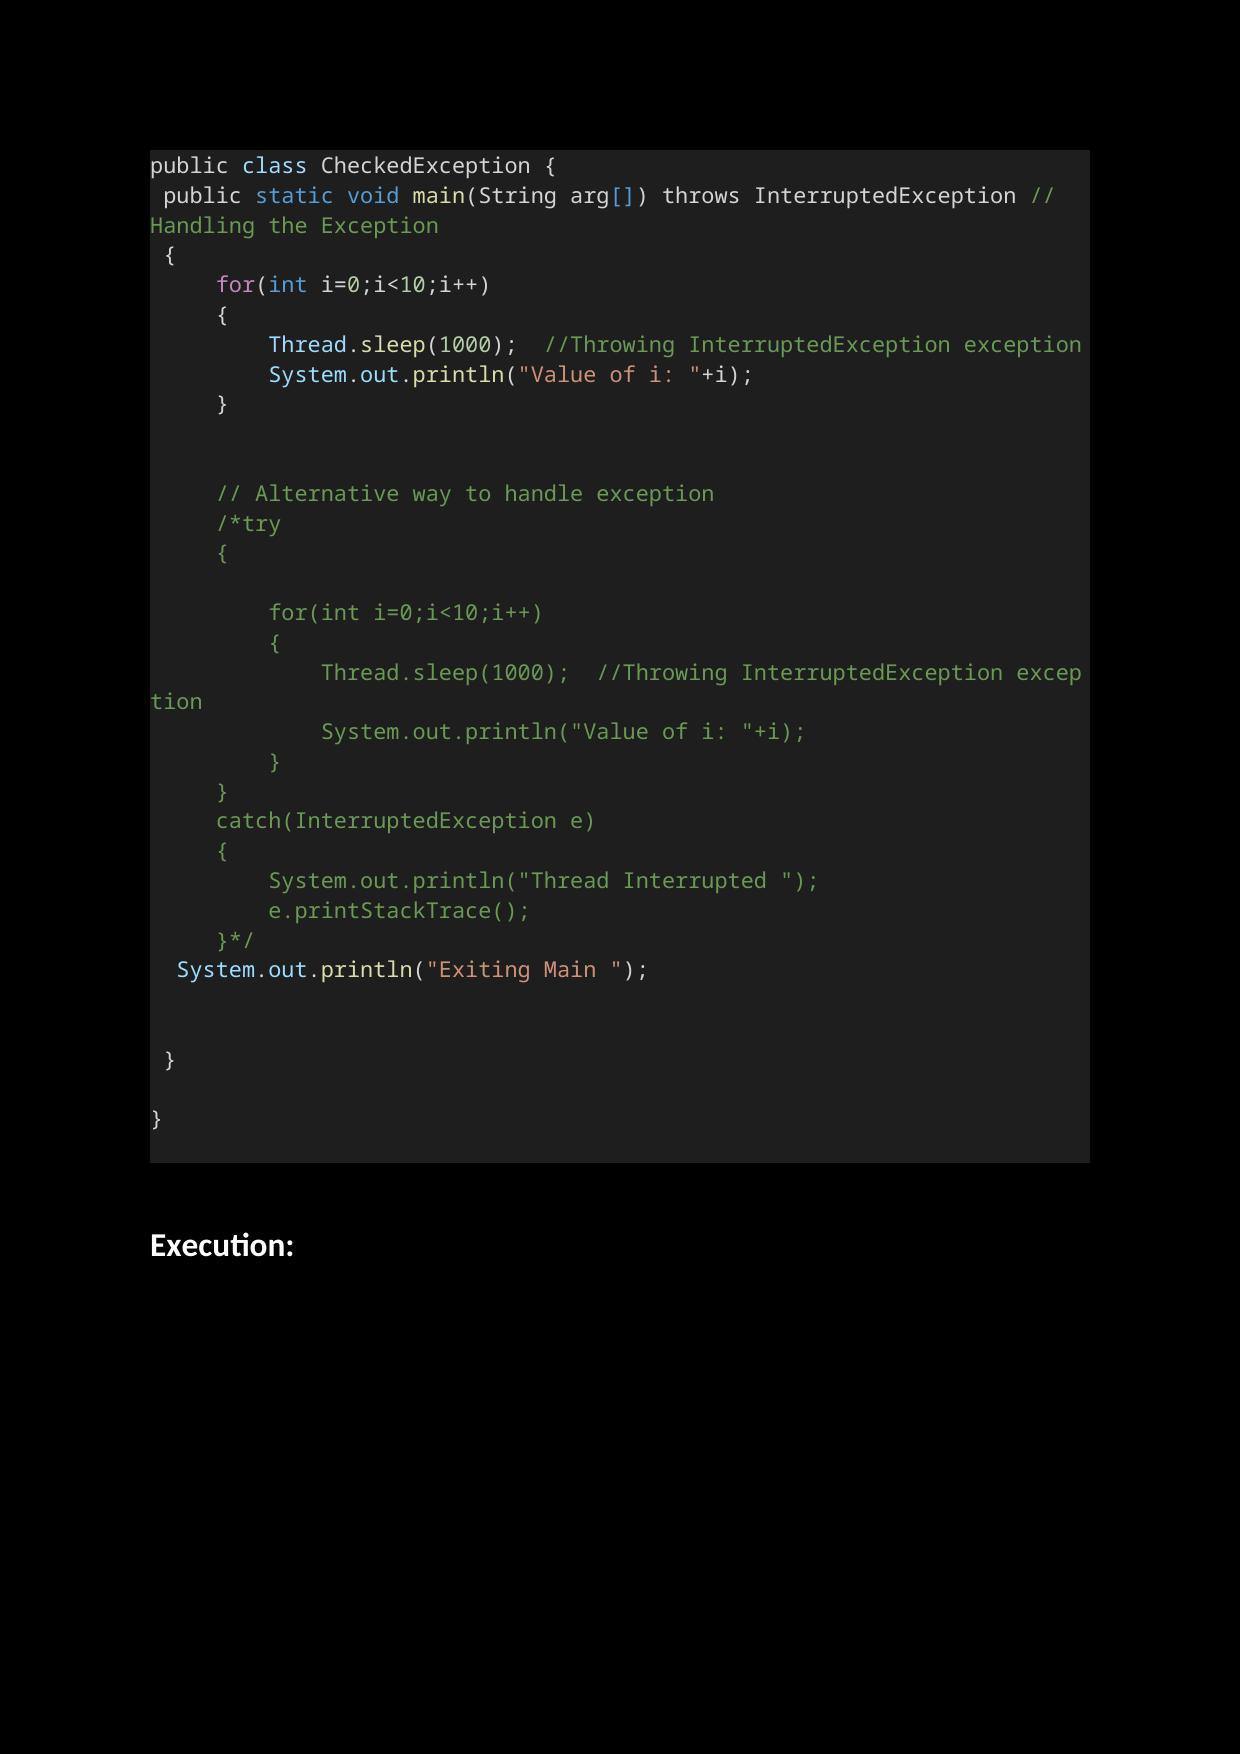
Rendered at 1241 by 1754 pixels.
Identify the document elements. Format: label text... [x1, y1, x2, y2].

text /*try [150, 507, 1090, 537]
text Execution: [150, 1223, 1090, 1264]
text for(int i=0;i<10;i++) [150, 597, 1090, 627]
text System.out.println("Value of i: "+i); [150, 358, 1090, 388]
text catch(InterruptedException e) [150, 805, 1090, 835]
text Thread.sleep(1000); //Throwing InterruptedException exception [150, 656, 1090, 716]
text System.out.println("Thread Interrupted "); [150, 865, 1090, 895]
text // Alternative way to handle exception [150, 478, 1090, 507]
text Thread.sleep(1000); //Throwing InterruptedException exception [150, 329, 1090, 358]
text for(int i=0;i<10;i++) [150, 269, 1090, 299]
text } [150, 1044, 1090, 1073]
text public static void main(String arg[]) throws InterruptedException //Handling the Exception [150, 180, 1090, 239]
text { [150, 299, 1090, 329]
text { [150, 627, 1090, 656]
text System.out.println("Value of i: "+i); [150, 716, 1090, 746]
text { [150, 239, 1090, 269]
text } [150, 1103, 1090, 1133]
text System.out.println("Exiting Main "); [150, 954, 1090, 984]
text } [150, 746, 1090, 776]
text e.printStackTrace(); [150, 895, 1090, 924]
text { [150, 537, 1090, 567]
text public class CheckedException { [150, 150, 1090, 180]
text } [150, 388, 1090, 418]
text { [150, 835, 1090, 865]
text } [150, 776, 1090, 805]
text }*/ [150, 924, 1090, 954]
